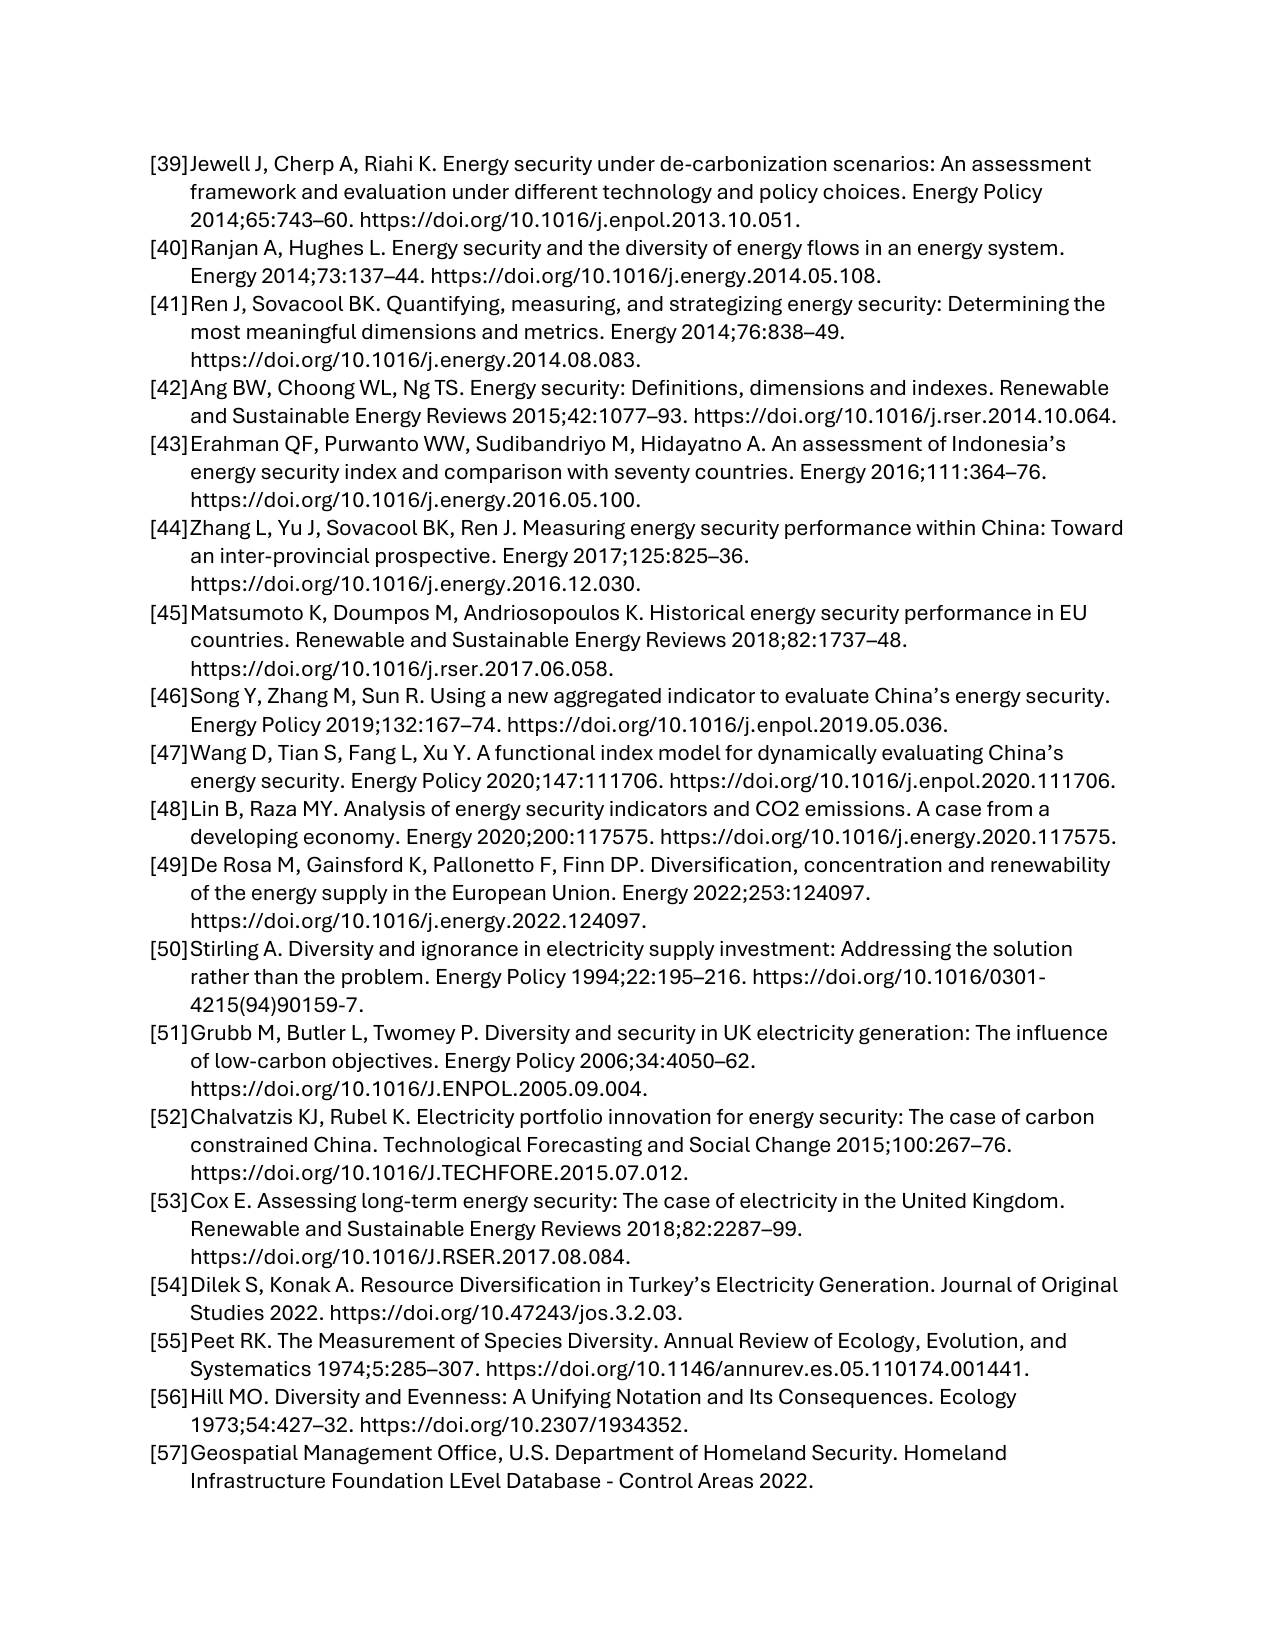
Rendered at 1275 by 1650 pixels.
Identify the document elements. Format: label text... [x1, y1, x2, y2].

text [46] Song Y, Zhang M, Sun R. Using a new aggregated indicator to evaluate China’s energy security. Energy Policy 2019;132:167–74. https://doi.org/10.1016/j.enpol.2019.05.036. [150, 682, 1125, 738]
text [56] Hill MO. Diversity and Evenness: A Unifying Notation and Its Consequences. Ecology 1973;54:427–32. https://doi.org/10.2307/1934352. [150, 1383, 1125, 1439]
text [50] Stirling A. Diversity and ignorance in electricity supply investment: Addressing the solution rather than the problem. Energy Policy 1994;22:195–216. https://doi.org/10.1016/0301-4215(94)90159-7. [150, 934, 1125, 1019]
text [39] Jewell J, Cherp A, Riahi K. Energy security under de-carbonization scenarios: An assessment framework and evaluation under different technology and policy choices. Energy Policy 2014;65:743–60. https://doi.org/10.1016/j.enpol.2013.10.051. [150, 150, 1125, 234]
text [49] De Rosa M, Gainsford K, Pallonetto F, Finn DP. Diversification, concentration and renewability of the energy supply in the European Union. Energy 2022;253:124097. https://doi.org/10.1016/j.energy.2022.124097. [150, 851, 1125, 934]
text [54] Dilek S, Konak A. Resource Diversification in Turkey’s Electricity Generation. Journal of Original Studies 2022. https://doi.org/10.47243/jos.3.2.03. [150, 1271, 1125, 1327]
text [52] Chalvatzis KJ, Rubel K. Electricity portfolio innovation for energy security: The case of carbon constrained China. Technological Forecasting and Social Change 2015;100:267–76. https://doi.org/10.1016/J.TECHFORE.2015.07.012. [150, 1103, 1125, 1187]
text [48] Lin B, Raza MY. Analysis of energy security indicators and CO2 emissions. A case from a developing economy. Energy 2020;200:117575. https://doi.org/10.1016/j.energy.2020.117575. [150, 794, 1125, 851]
text [44] Zhang L, Yu J, Sovacool BK, Ren J. Measuring energy security performance within China: Toward an inter-provincial prospective. Energy 2017;125:825–36. https://doi.org/10.1016/j.energy.2016.12.030. [150, 514, 1125, 598]
text [43] Erahman QF, Purwanto WW, Sudibandriyo M, Hidayatno A. An assessment of Indonesia’s energy security index and comparison with seventy countries. Energy 2016;111:364–76. https://doi.org/10.1016/j.energy.2016.05.100. [150, 430, 1125, 514]
text [45] Matsumoto K, Doumpos M, Andriosopoulos K. Historical energy security performance in EU countries. Renewable and Sustainable Energy Reviews 2018;82:1737–48. https://doi.org/10.1016/j.rser.2017.06.058. [150, 598, 1125, 682]
text [40] Ranjan A, Hughes L. Energy security and the diversity of energy flows in an energy system. Energy 2014;73:137–44. https://doi.org/10.1016/j.energy.2014.05.108. [150, 234, 1125, 290]
text [47] Wang D, Tian S, Fang L, Xu Y. A functional index model for dynamically evaluating China’s energy security. Energy Policy 2020;147:111706. https://doi.org/10.1016/j.enpol.2020.111706. [150, 738, 1125, 794]
text [53] Cox E. Assessing long-term energy security: The case of electricity in the United Kingdom. Renewable and Sustainable Energy Reviews 2018;82:2287–99. https://doi.org/10.1016/J.RSER.2017.08.084. [150, 1187, 1125, 1271]
text [57] Geospatial Management Office, U.S. Department of Homeland Security. Homeland Infrastructure Foundation LEvel Database - Control Areas 2022. [150, 1439, 1125, 1495]
text [42] Ang BW, Choong WL, Ng TS. Energy security: Definitions, dimensions and indexes. Renewable and Sustainable Energy Reviews 2015;42:1077–93. https://doi.org/10.1016/j.rser.2014.10.064. [150, 374, 1125, 430]
text [41] Ren J, Sovacool BK. Quantifying, measuring, and strategizing energy security: Determining the most meaningful dimensions and metrics. Energy 2014;76:838–49. https://doi.org/10.1016/j.energy.2014.08.083. [150, 290, 1125, 374]
text [51] Grubb M, Butler L, Twomey P. Diversity and security in UK electricity generation: The influence of low-carbon objectives. Energy Policy 2006;34:4050–62. https://doi.org/10.1016/J.ENPOL.2005.09.004. [150, 1019, 1125, 1103]
text [55] Peet RK. The Measurement of Species Diversity. Annual Review of Ecology, Evolution, and Systematics 1974;5:285–307. https://doi.org/10.1146/annurev.es.05.110174.001441. [150, 1327, 1125, 1383]
